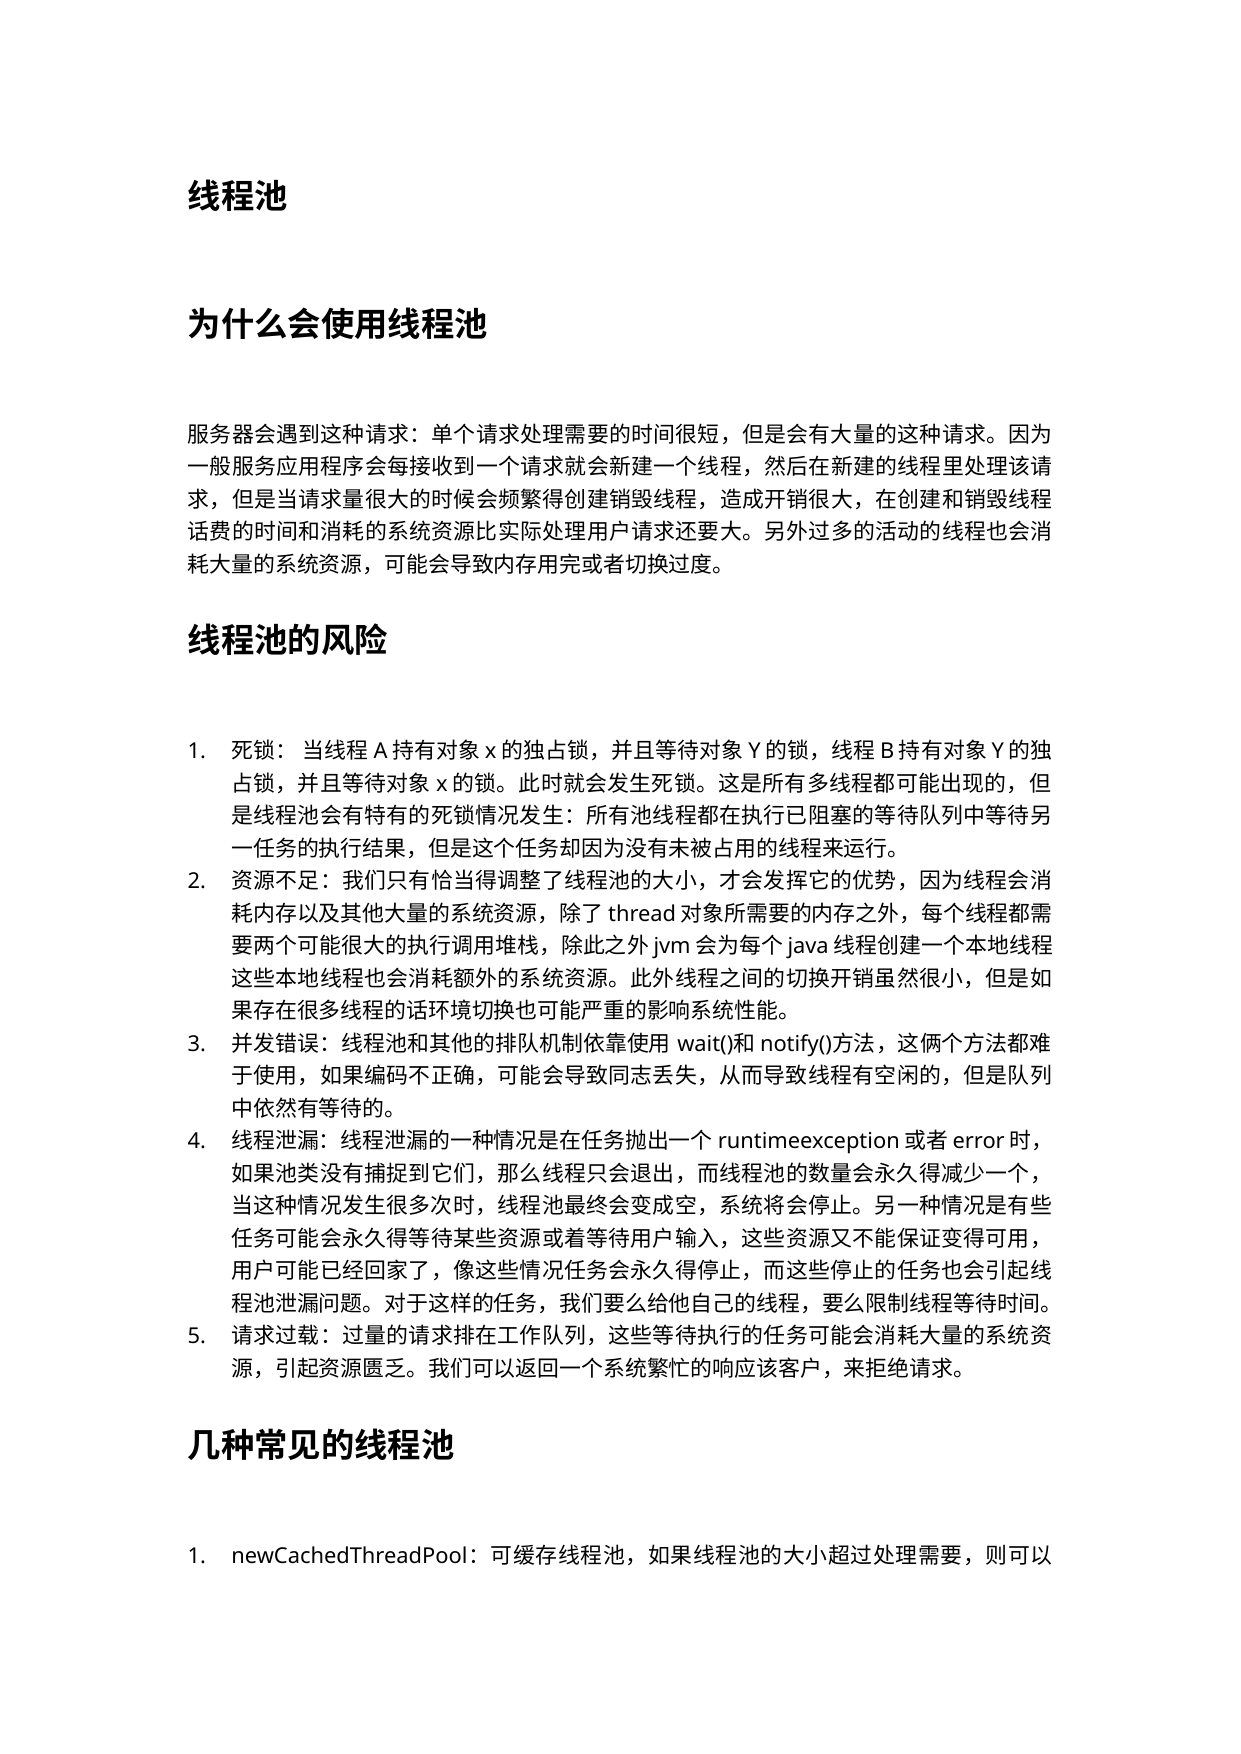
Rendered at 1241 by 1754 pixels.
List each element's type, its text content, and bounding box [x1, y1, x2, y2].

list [187, 1537, 1053, 1570]
subtitle 几种常见的线程池 [187, 1410, 1053, 1475]
list 线程泄漏：线程泄漏的一种情况是在任务抛出一个runtimeexception或者error时，如果池类没有捕捉到它们，那么线程只会退出，而线程池的数量会永久得减少一个，当这种情况发生很多次时，线程池最终会变成空，系统将会停止。另一种情况是有些任务可能会永久得等待某些资源或着等待用户输入，这些资源又不能保证变得可用，用户可能已经回家了，像这些情况任务会永久得停止，而这些停止的任务也会引起线程池泄漏问题。对于这样的任务，我们要么给他自己的线程，要么限制线程等待时间。 [187, 1123, 1053, 1318]
list 死锁： 当线程A持有对象x的独占锁，并且等待对象Y的锁，线程B持有对象Y的独占锁，并且等待对象x的锁。此时就会发生死锁。这是所有多线程都可能出现的，但是线程池会有特有的死锁情况发生：所有池线程都在执行已阻塞的等待队列中等待另一任务的执行结果，但是这个任务却因为没有未被占用的线程来运行。 [187, 733, 1053, 863]
list 资源不足：我们只有恰当得调整了线程池的大小，才会发挥它的优势，因为线程会消耗内存以及其他大量的系统资源，除了thread对象所需要的内存之外，每个线程都需要两个可能很大的执行调用堆栈，除此之外jvm会为每个java线程创建一个本地线程，这些本地线程也会消耗额外的系统资源。此外线程之间的切换开销虽然很小，但是如果存在很多线程的话环境切换也可能严重的影响系统性能。 [187, 863, 1053, 1026]
subtitle 线程池的风险 [187, 606, 1053, 671]
subtitle 线程池 [187, 162, 1053, 227]
list 请求过载：过量的请求排在工作队列，这些等待执行的任务可能会消耗大量的系统资源，引起资源匮乏。我们可以返回一个系统繁忙的响应该客户，来拒绝请求。 [187, 1318, 1053, 1383]
subtitle 为什么会使用线程池 [187, 289, 1053, 354]
text 服务器会遇到这种请求：单个请求处理需要的时间很短，但是会有大量的这种请求。因为一般服务应用程序会每接收到一个请求就会新建一个线程，然后在新建的线程里处理该请求，但是当请求量很大的时候会频繁得创建销毁线程，造成开销很大，在创建和销毁线程话费的时间和消耗的系统资源比实际处理用户请求还要大。另外过多的活动的线程也会消耗大量的系统资源，可能会导致内存用完或者切换过度。 [187, 416, 1053, 579]
list 并发错误：线程池和其他的排队机制依靠使用wait()和notify()方法，这俩个方法都难于使用，如果编码不正确，可能会导致同志丢失，从而导致线程有空闲的，但是队列中依然有等待的。 [187, 1026, 1053, 1123]
